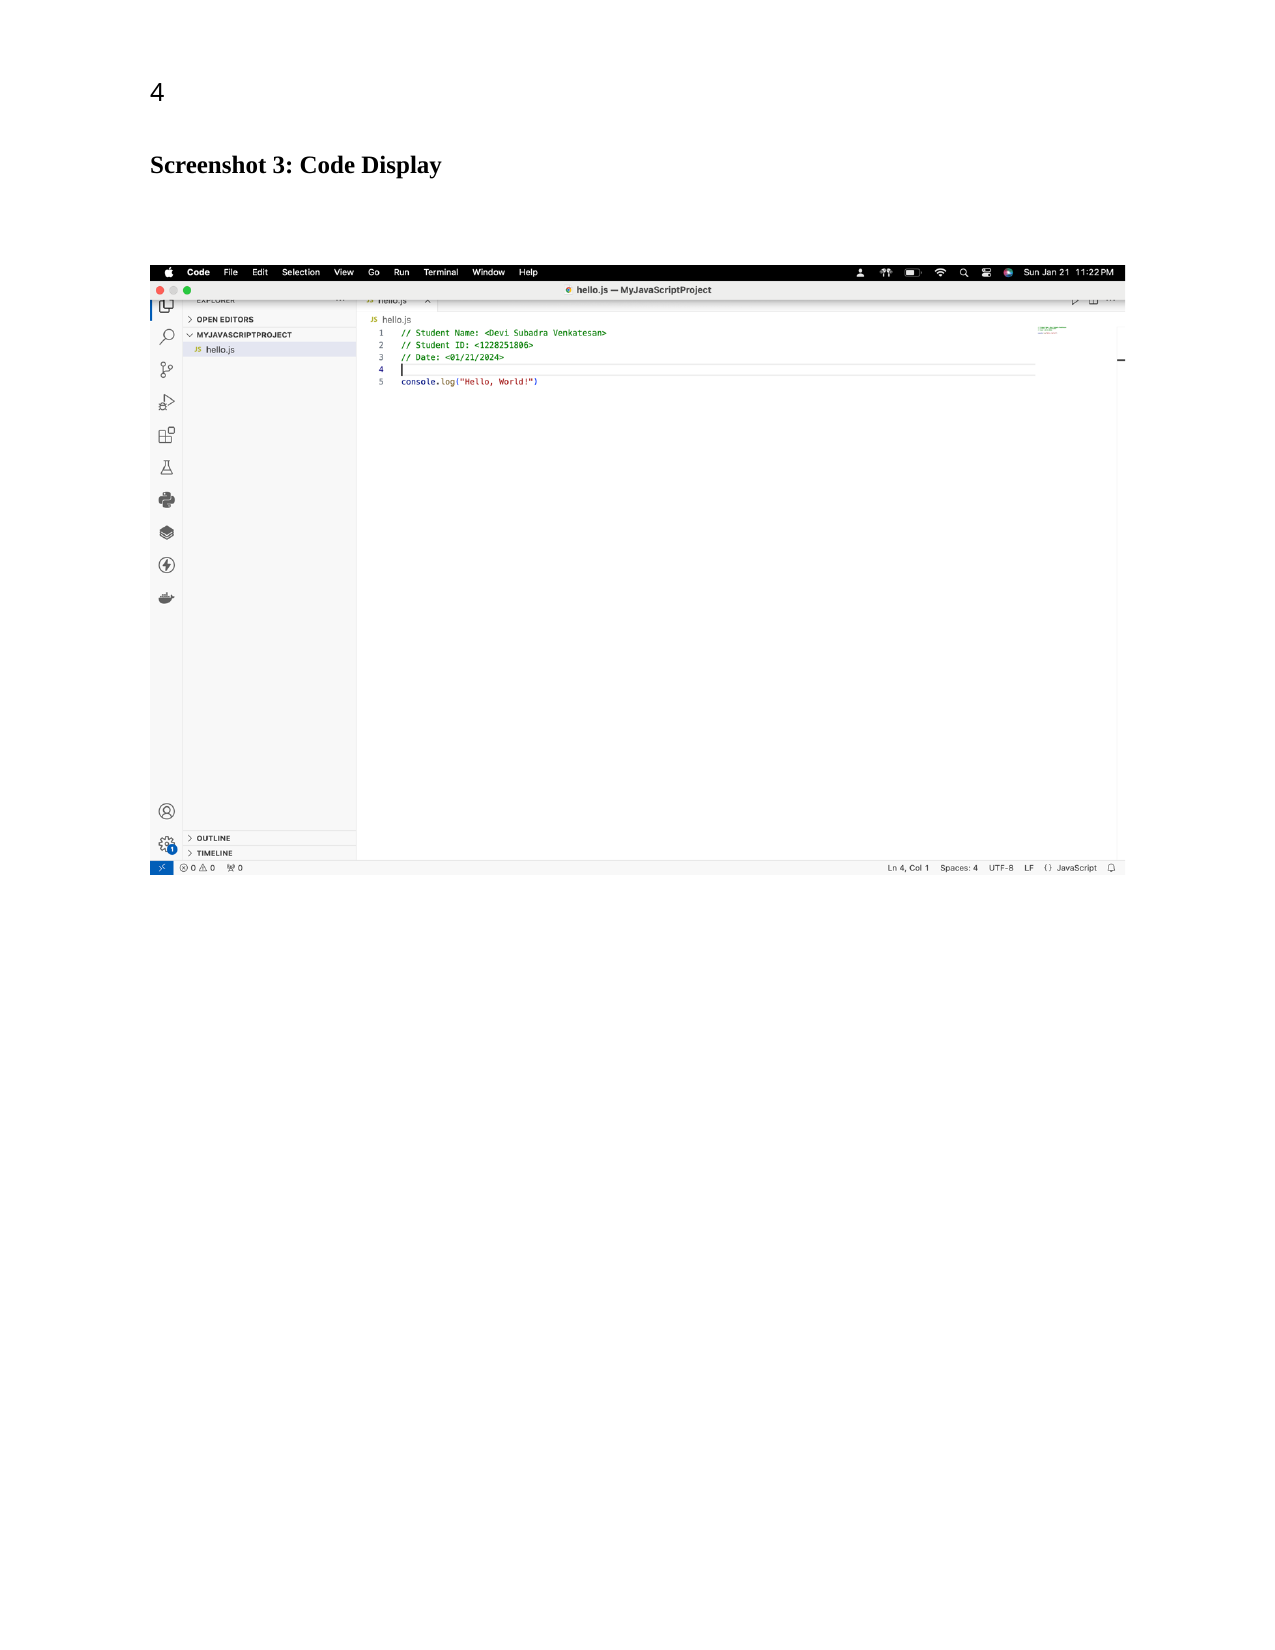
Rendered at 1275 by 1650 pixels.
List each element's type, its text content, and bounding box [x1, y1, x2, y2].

text Screenshot 3: Code Display [150, 150, 1125, 179]
picture [150, 265, 1125, 875]
